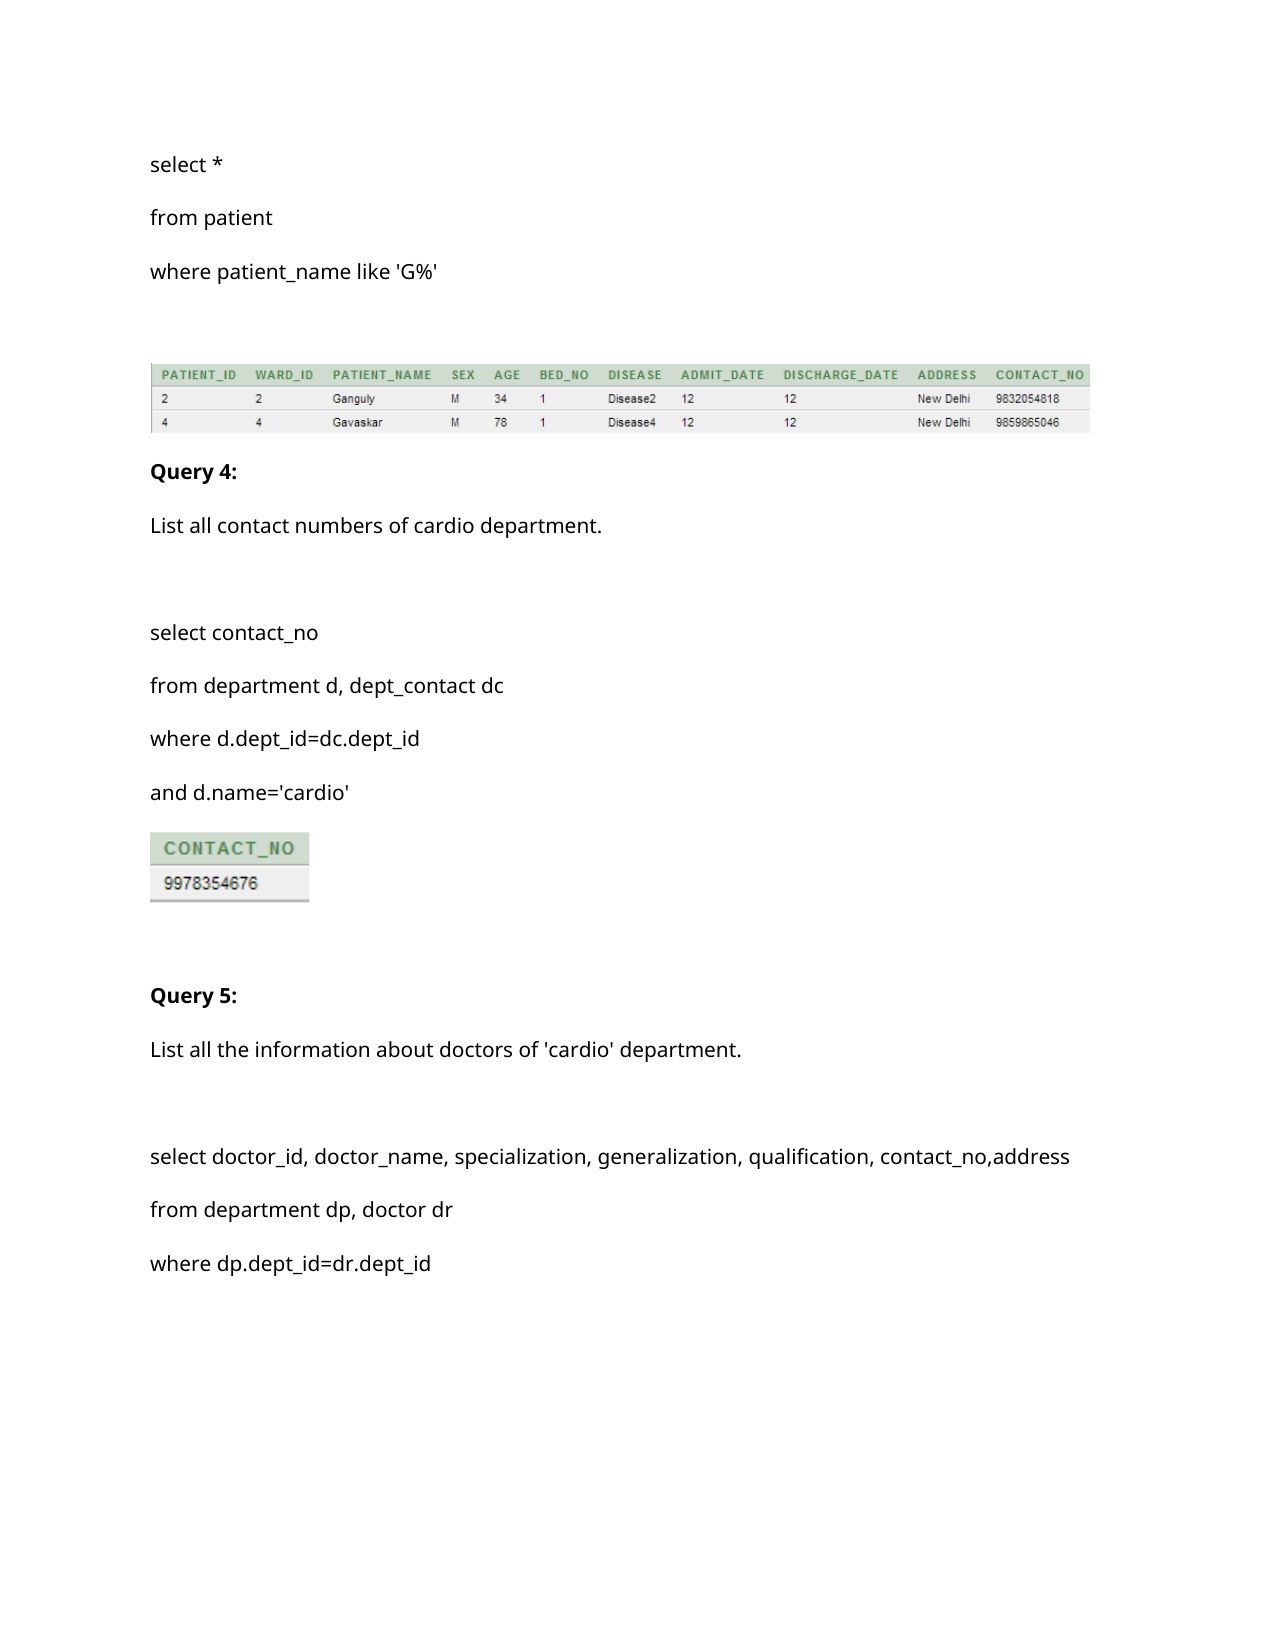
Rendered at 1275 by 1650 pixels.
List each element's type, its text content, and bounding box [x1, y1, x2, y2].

picture [150, 363, 1091, 433]
text from patient [150, 203, 1125, 232]
text List all the information about doctors of 'cardio' department. [150, 1035, 1125, 1063]
text where dp.dept_id=dr.dept_id [150, 1249, 1125, 1277]
text from department dp, doctor dr [150, 1195, 1125, 1224]
text where d.dept_id=dc.dept_id [150, 724, 1125, 753]
text Query 5: [150, 982, 1125, 1010]
text and d.name='cardio' [150, 778, 1125, 806]
text select contact_no [150, 618, 1125, 646]
text select * [150, 150, 1125, 178]
text Query 4: [150, 457, 1125, 486]
text from department d, dept_contact dc [150, 671, 1125, 699]
picture [150, 831, 310, 904]
text where patient_name like 'G%' [150, 257, 1125, 285]
text select doctor_id, doctor_name, specialization, generalization, qualification, contact_no,address [150, 1142, 1125, 1170]
text List all contact numbers of cardio department. [150, 511, 1125, 539]
